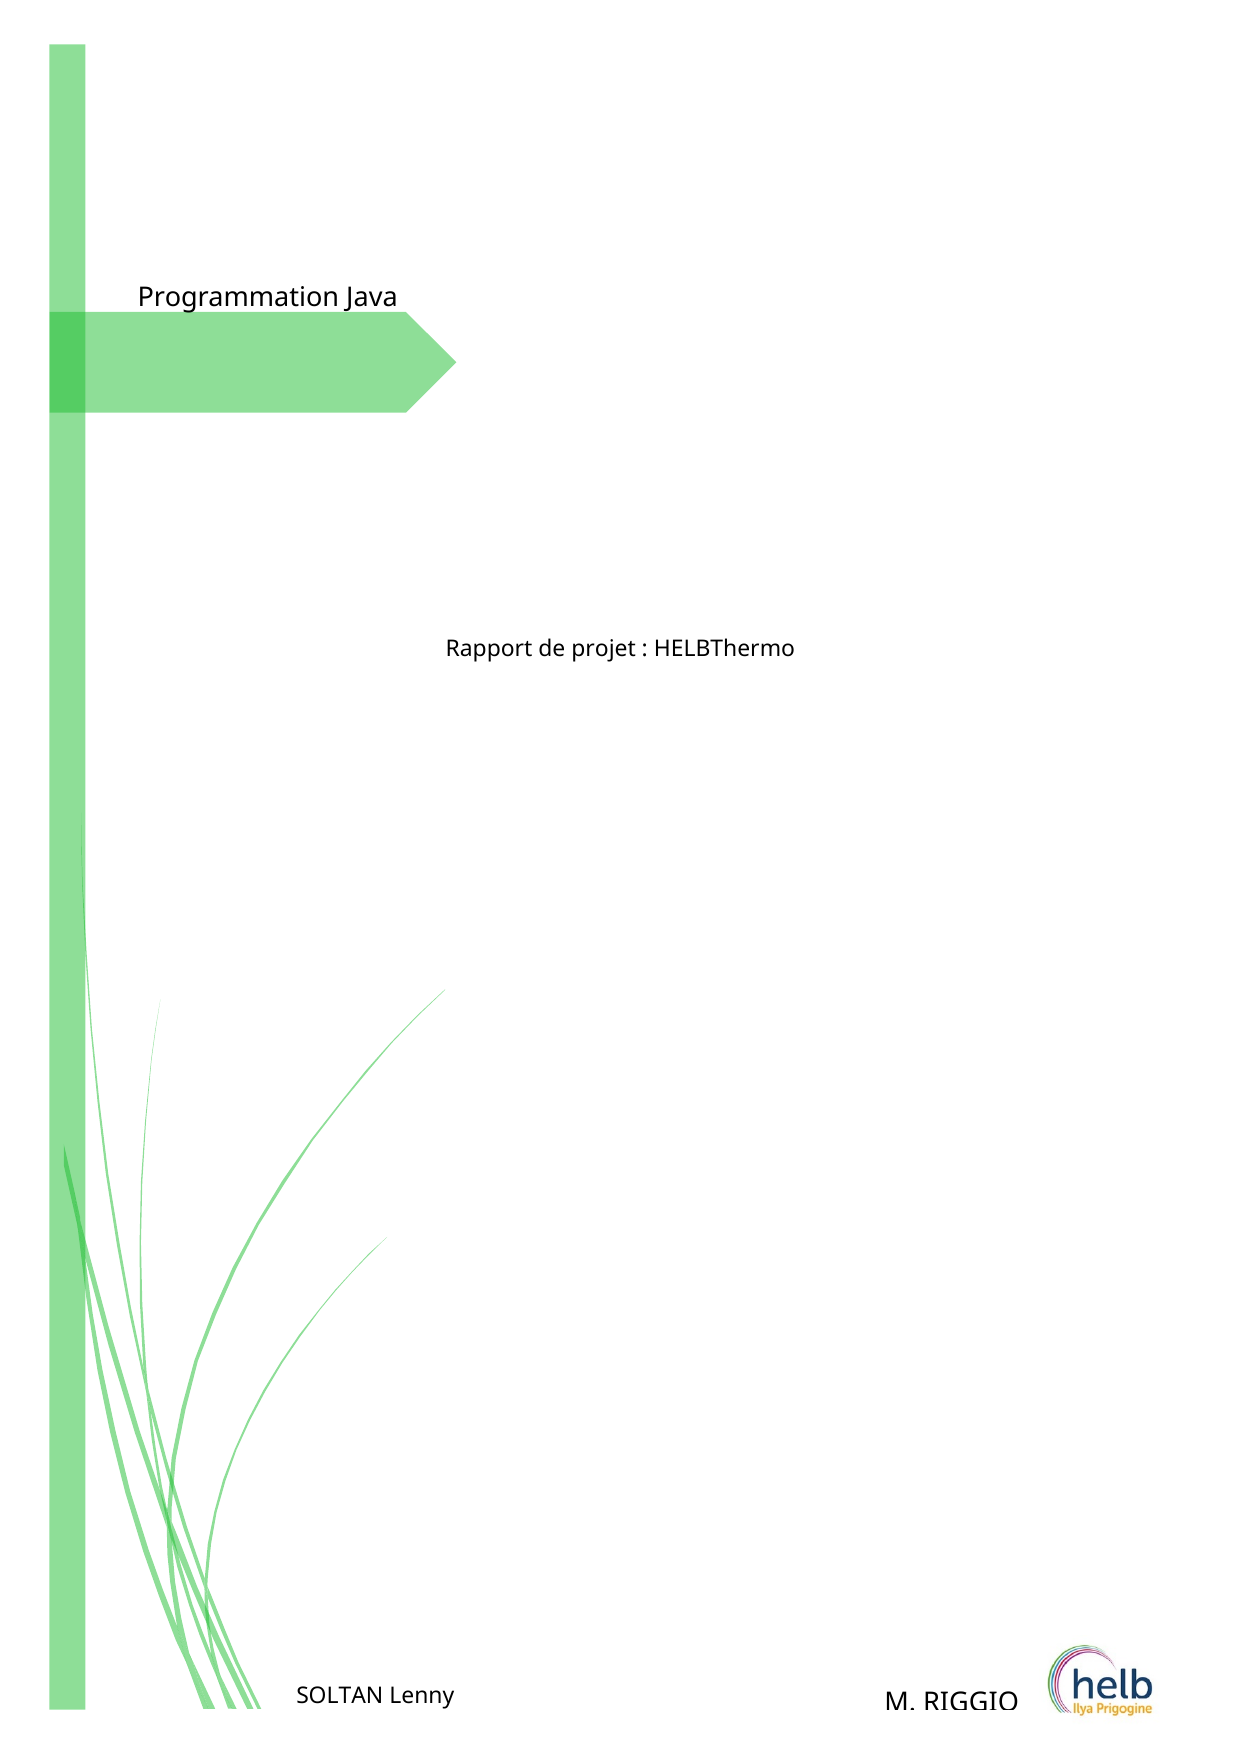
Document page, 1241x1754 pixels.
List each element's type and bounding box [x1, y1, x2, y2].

picture [1039, 1635, 1162, 1727]
